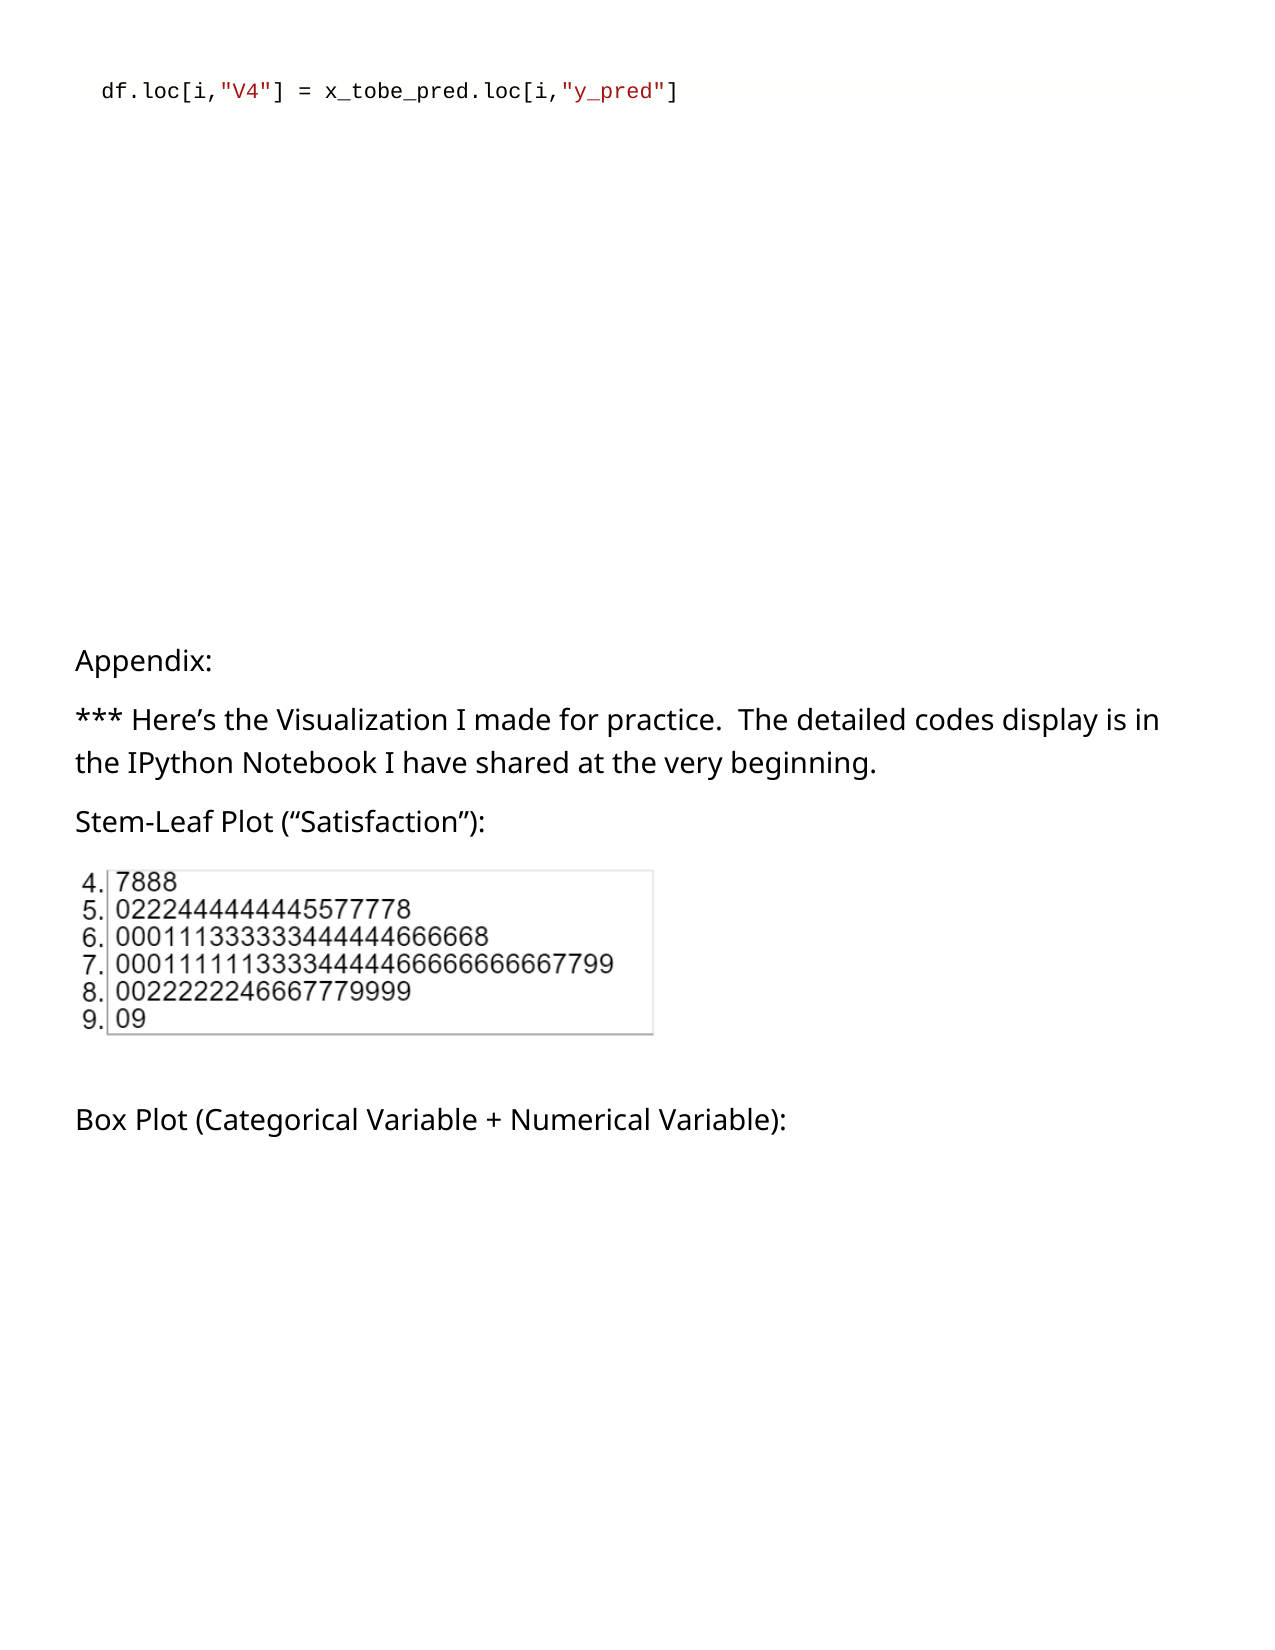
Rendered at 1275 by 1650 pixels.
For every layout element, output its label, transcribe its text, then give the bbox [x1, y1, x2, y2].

text Box Plot (Categorical Variable + Numerical Variable): [75, 1099, 1200, 1139]
text Appendix: [75, 640, 1200, 680]
picture [75, 863, 659, 1040]
text Stem-Leaf Plot (“Satisfaction”): [75, 802, 1200, 841]
text df.loc[i,"V4"] = x_tobe_pred.loc[i,"y_pred"] [75, 75, 1200, 105]
text *** Here’s the Visualization I made for practice. The detailed codes display is in the IPython Notebook I have shared at the very beginning. [75, 699, 1200, 782]
